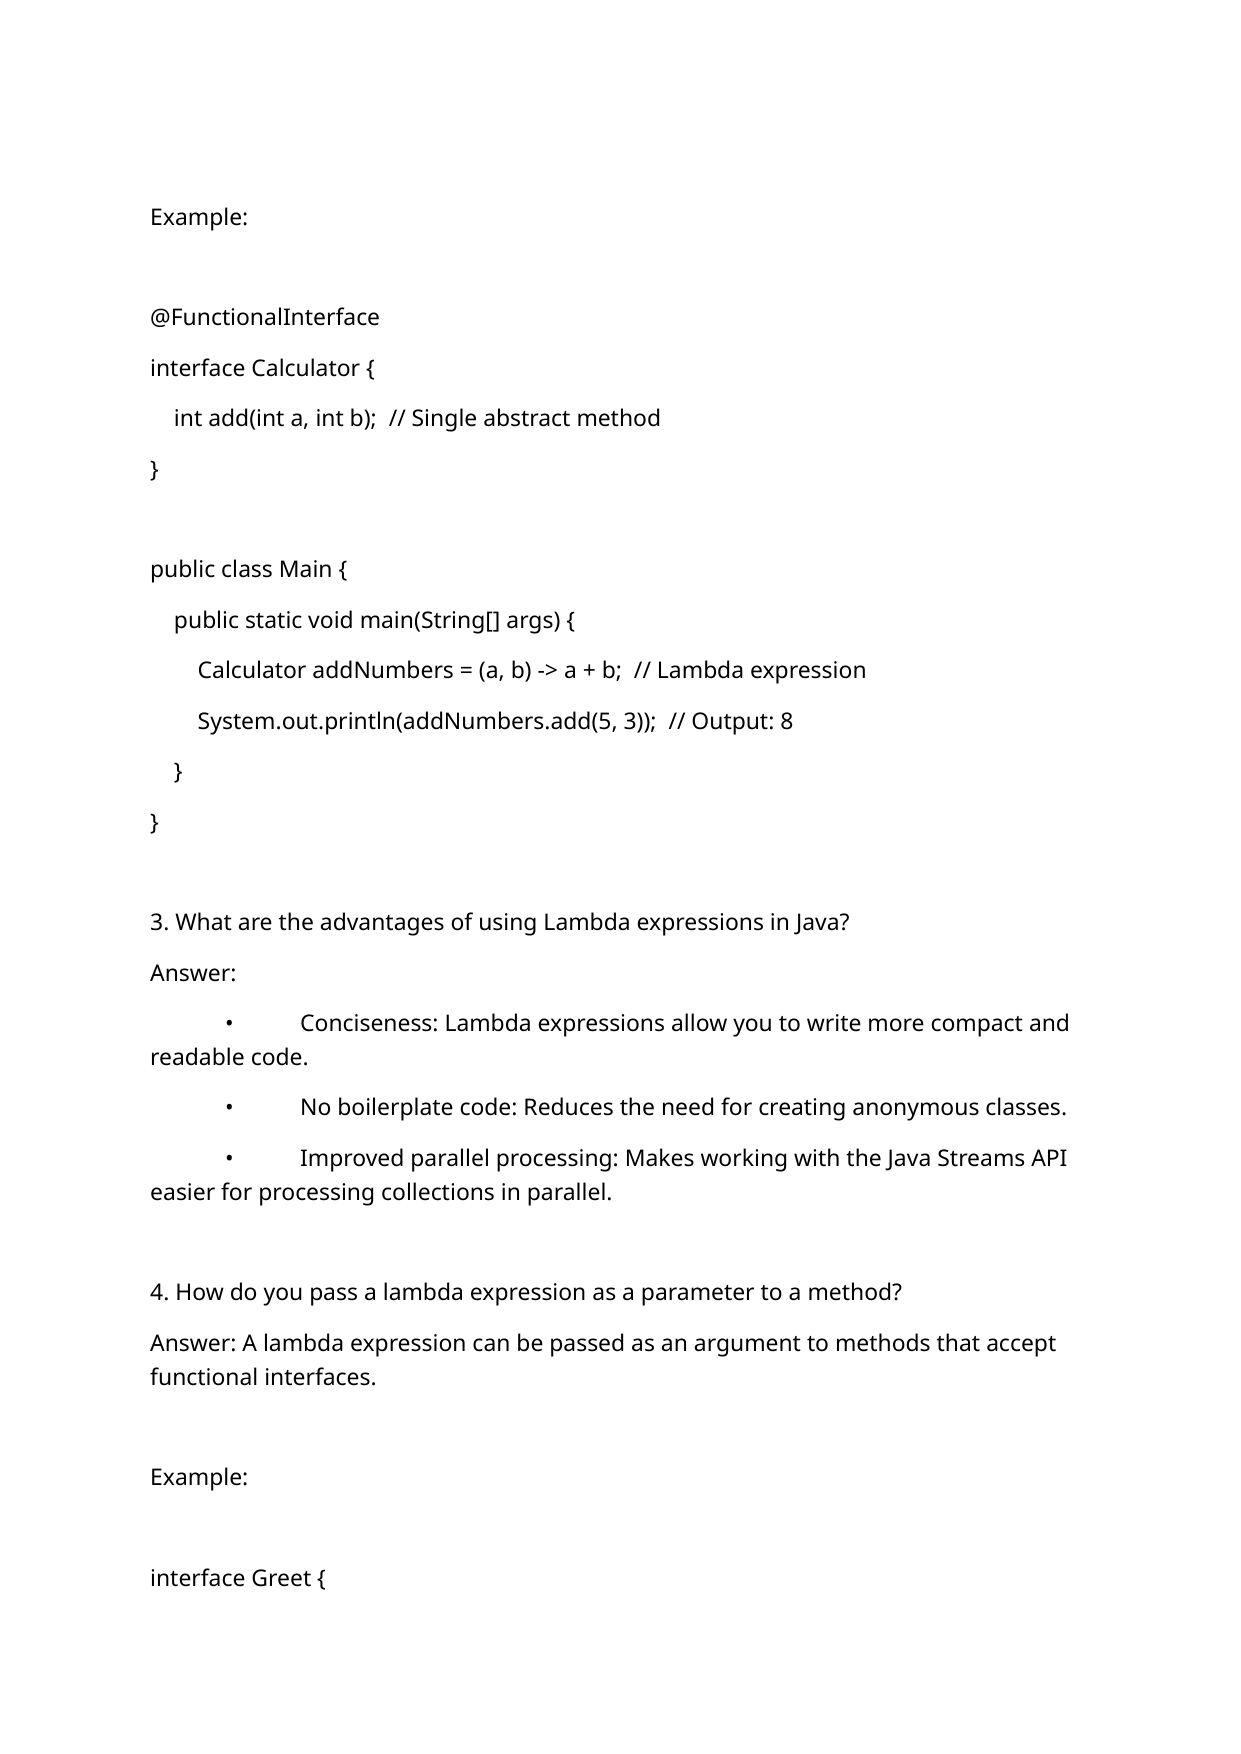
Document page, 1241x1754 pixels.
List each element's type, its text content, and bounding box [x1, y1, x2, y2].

text interface Greet { [150, 1562, 1090, 1593]
text int add(int a, int b); // Single abstract method [150, 402, 1090, 433]
text Example: [150, 1461, 1090, 1492]
text • Conciseness: Lambda expressions allow you to write more compact and readable code. [150, 1007, 1090, 1072]
text } [150, 755, 1090, 786]
text } [150, 452, 1090, 484]
text public class Main { [150, 553, 1090, 584]
text • Improved parallel processing: Makes working with the Java Streams API easier for processing collections in parallel. [150, 1142, 1090, 1207]
text interface Calculator { [150, 352, 1090, 383]
text } [150, 805, 1090, 837]
text 4. How do you pass a lambda expression as a parameter to a method? [150, 1276, 1090, 1307]
text Example: [150, 200, 1090, 232]
text Answer: A lambda expression can be passed as an argument to methods that accept functional interfaces. [150, 1327, 1090, 1392]
text Calculator addNumbers = (a, b) -> a + b; // Lambda expression [150, 654, 1090, 685]
text • No boilerplate code: Reduces the need for creating anonymous classes. [150, 1091, 1090, 1122]
text 3. What are the advantages of using Lambda expressions in Java? [150, 906, 1090, 937]
text System.out.println(addNumbers.add(5, 3)); // Output: 8 [150, 704, 1090, 736]
text @FunctionalInterface [150, 301, 1090, 332]
text public static void main(String[] args) { [150, 604, 1090, 635]
text Answer: [150, 957, 1090, 988]
